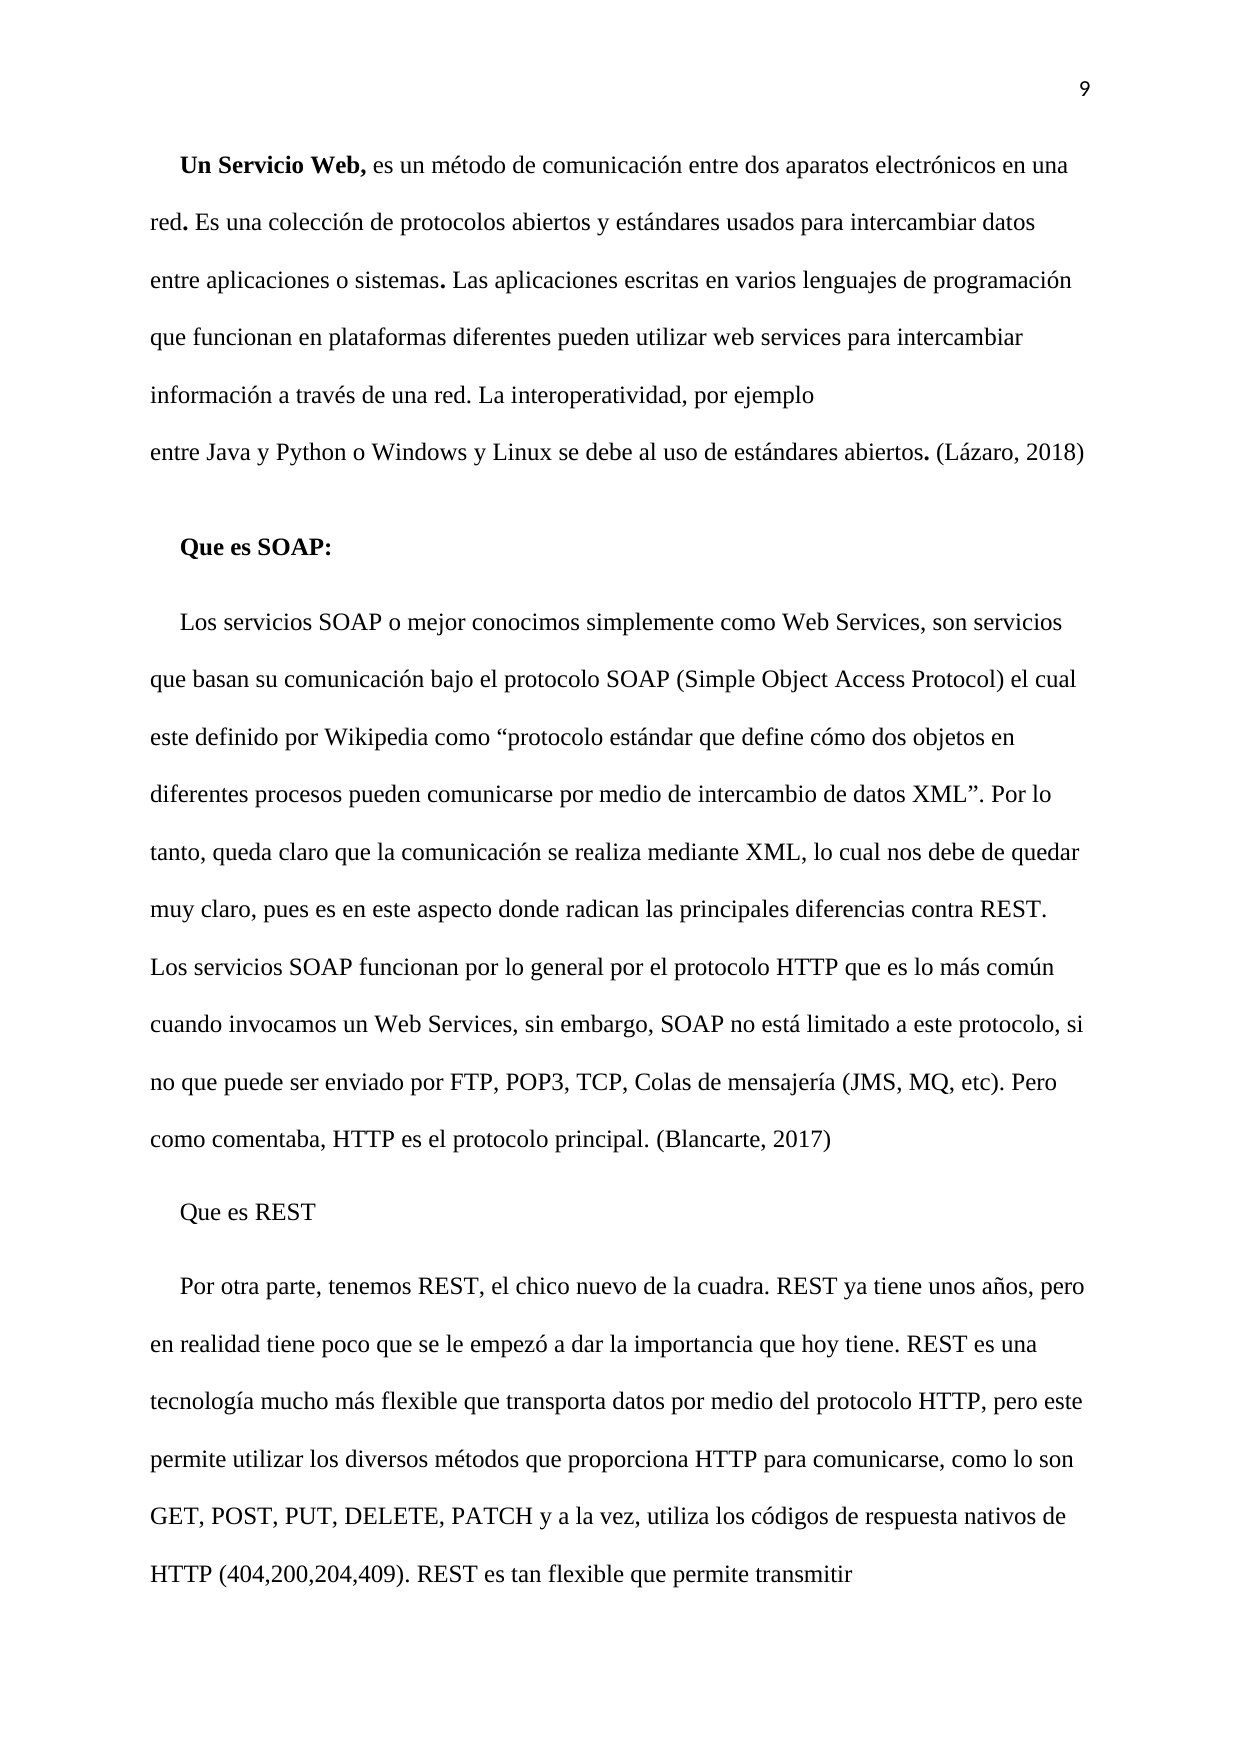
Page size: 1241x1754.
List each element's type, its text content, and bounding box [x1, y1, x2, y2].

text Que es SOAP: [150, 532, 1090, 561]
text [150, 1271, 1090, 1588]
text Que es REST [150, 1197, 1090, 1226]
text Un Servicio Web, es un método de comunicación entre dos aparatos electrónicos en una red. Es una colección de protocolos abiertos y estándares usados para intercambiar datos entre aplicaciones o sistemas. Las aplicaciones escritas en varios lenguajes de programación que funcionan en plataformas diferentes pueden utilizar web services para intercambiar información a través de una red. La interoperatividad, por ejemplo entre Java y Python o Windows y Linux se debe al uso de estándares abiertos. [150, 150, 1090, 466]
text Los servicios SOAP o mejor conocimos simplemente como Web Services, son servicios que basan su comunicación bajo el protocolo SOAP (Simple Object Access Protocol) el cual este definido por Wikipedia como “protocolo estándar que define cómo dos objetos en diferentes procesos pueden comunicarse por medio de intercambio de datos XML”. Por lo tanto, queda claro que la comunicación se realiza mediante XML, lo cual nos debe de quedar muy claro, pues es en este aspecto donde radican las principales diferencias contra REST. Los servicios SOAP funcionan por lo general por el protocolo HTTP que es lo más común cuando invocamos un Web Services, sin embargo, SOAP no está limitado a este protocolo, si no que puede ser enviado por FTP, POP3, TCP, Colas de mensajería (JMS, MQ, etc). Pero como comentaba, HTTP es el protocolo principal. [150, 607, 1090, 1153]
